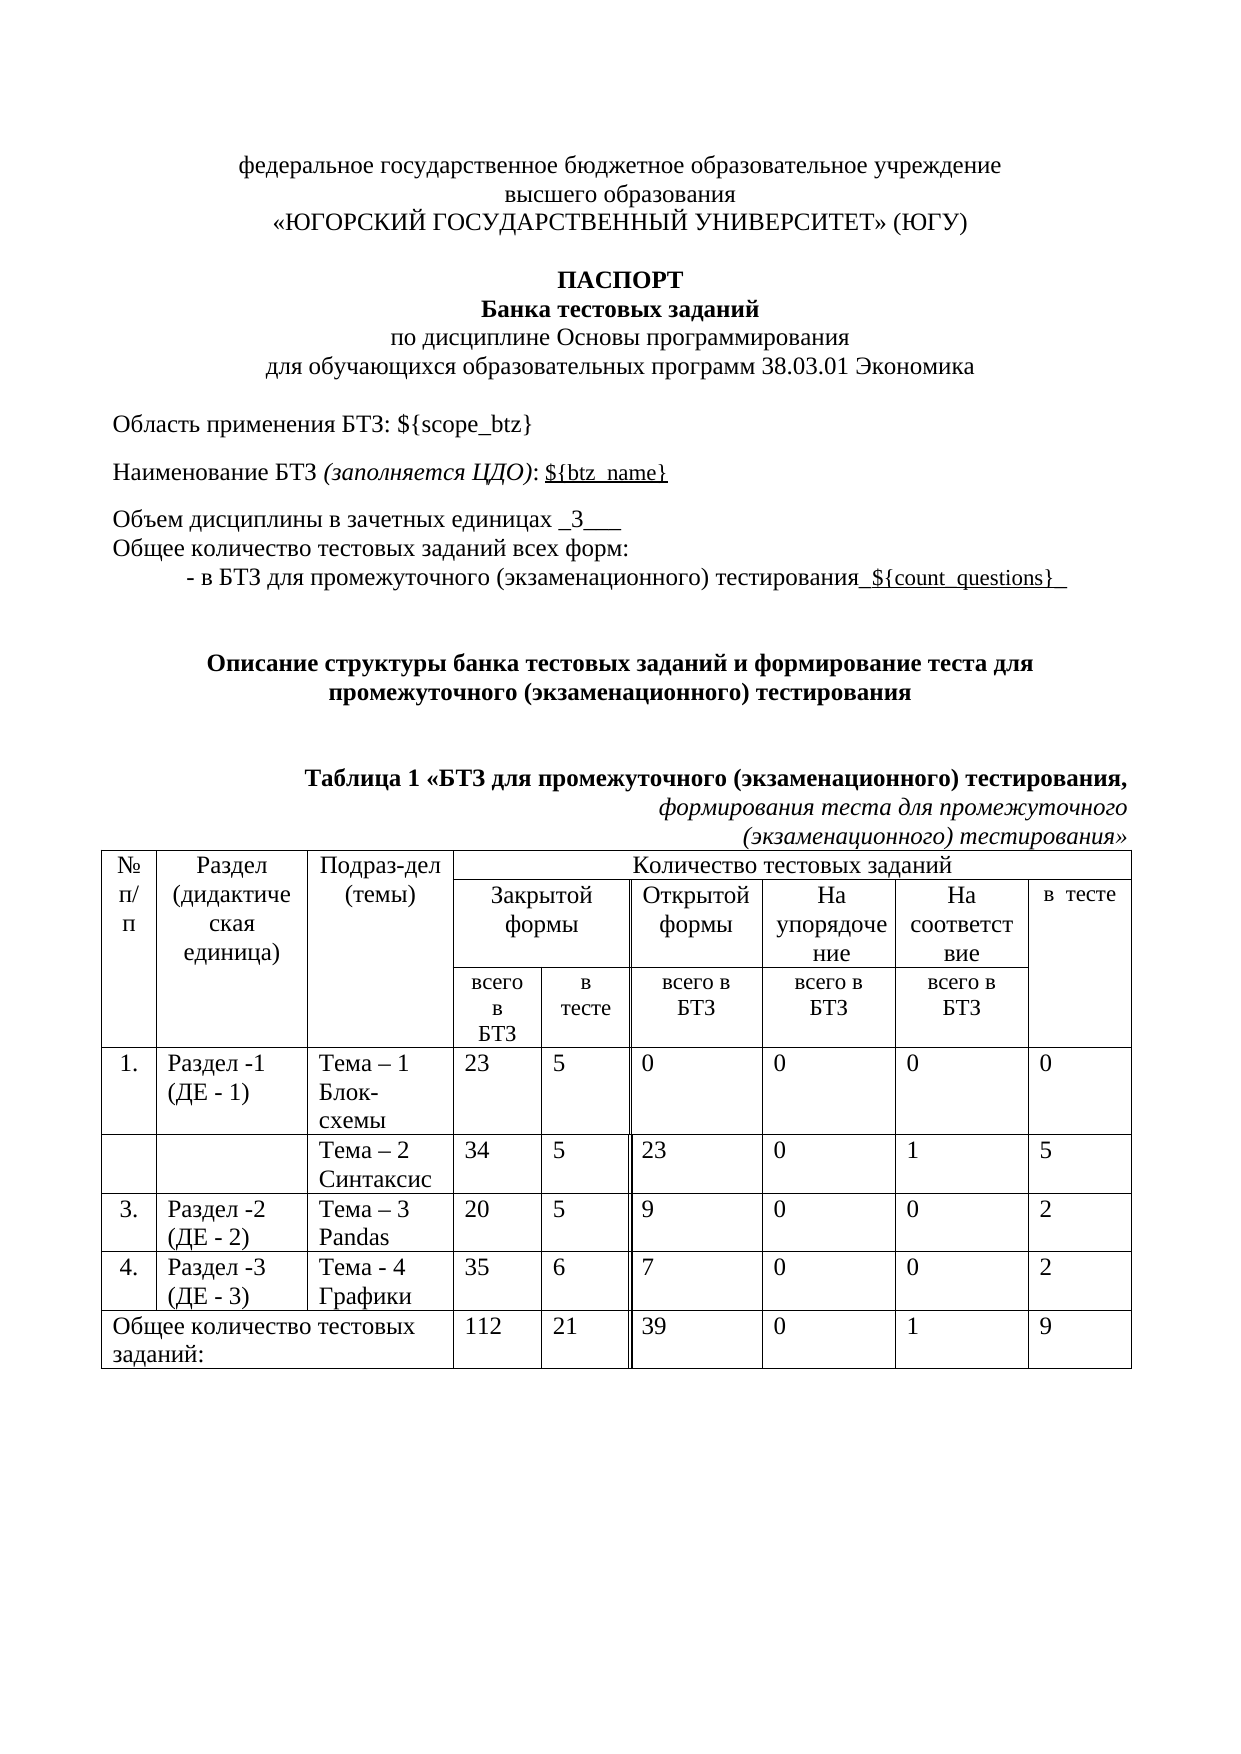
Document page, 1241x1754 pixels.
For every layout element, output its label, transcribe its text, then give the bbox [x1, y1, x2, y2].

table_cell 2 [1029, 1194, 1131, 1251]
text Описание структуры банка тестовых заданий и формирование теста для промежуточного (экзаменационного) тестирования [112, 648, 1128, 706]
text Наименование БТЗ (заполняется ЦДО): ${btz_name} [112, 457, 1128, 485]
table_cell всего в БТЗ [454, 968, 541, 1047]
table_cell 5 [542, 1048, 629, 1134]
text федеральное государственное бюджетное образовательное учреждение [112, 150, 1128, 179]
table_cell всего в БТЗ [896, 968, 1028, 1047]
table_cell 1 [896, 1135, 1028, 1193]
table_cell Тема – 2 Синтаксис [308, 1135, 453, 1193]
text Область применения БТЗ: ${scope_btz} [112, 409, 1128, 437]
table_cell 0 [763, 1252, 895, 1310]
table_cell 0 [763, 1135, 895, 1193]
text Общее количество тестовых заданий всех форм: [112, 533, 1128, 562]
text формирования теста для промежуточного [112, 792, 1128, 821]
table_cell 5 [542, 1135, 628, 1193]
table_cell 20 [454, 1194, 541, 1251]
table_cell [157, 1135, 307, 1193]
table_cell 0 [763, 1048, 895, 1134]
table_cell 1 [896, 1311, 1028, 1368]
text для обучающихся образовательных программ 38.03.01 Экономика [112, 351, 1128, 380]
table_cell 0 [896, 1194, 1028, 1251]
table_cell 9 [633, 1194, 762, 1251]
table_cell 6 [542, 1252, 628, 1310]
table_cell 35 [454, 1252, 541, 1310]
table_cell Раздел -3 (ДЕ - 3) [157, 1252, 307, 1310]
table_cell 0 [896, 1048, 1028, 1134]
table_header № п/п [102, 851, 156, 1047]
table_header Раздел (дидактическая единица) [157, 851, 307, 1047]
table_cell 0 [896, 1252, 1028, 1310]
table_cell в тесте [542, 968, 629, 1047]
table_cell На упорядочение [763, 880, 895, 967]
table_cell [102, 1135, 156, 1193]
table_cell 21 [542, 1311, 628, 1368]
table_cell Тема - 4 Графики [308, 1252, 453, 1310]
text Объем дисциплины в зачетных единицах _3___ [112, 504, 1128, 533]
text Таблица 1 «БТЗ для промежуточного (экзаменационного) тестирования, [112, 763, 1128, 792]
table_cell Общее количество тестовых заданий: [102, 1311, 453, 1368]
table_cell всего в БТЗ [763, 968, 895, 1047]
table_cell 39 [633, 1311, 762, 1368]
text - в БТЗ для промежуточного (экзаменационного) тестирования_${count_questions}_ [112, 562, 1128, 591]
table_cell 9 [1029, 1311, 1131, 1368]
table_cell 2 [1029, 1252, 1131, 1310]
table_cell 0 [1029, 1048, 1131, 1134]
table_cell 3. [102, 1194, 156, 1251]
table_cell 0 [763, 1194, 895, 1251]
table_cell 0 [763, 1311, 895, 1368]
table_cell 5 [1029, 1135, 1131, 1193]
text «ЮГОРСКИЙ ГОСУДАРСТВЕННЫЙ УНИВЕРСИТЕТ» (ЮГУ) [112, 207, 1128, 236]
table_cell Открытой формы [632, 880, 762, 967]
table_cell Раздел -2 (ДЕ - 2) [157, 1194, 307, 1251]
table_header Подраз-дел (темы) [308, 851, 453, 1047]
table_cell всего в БТЗ [632, 968, 762, 1047]
table_cell Тема – 1 Блок-схемы [308, 1048, 453, 1134]
text ПАСПОРТ [112, 265, 1128, 294]
table_cell Тема – 3 Pandas [308, 1194, 453, 1251]
table_cell 7 [633, 1252, 762, 1310]
table_cell Раздел -1 (ДЕ - 1) [157, 1048, 307, 1134]
table_cell 34 [454, 1135, 541, 1193]
text Банка тестовых заданий [112, 294, 1128, 322]
table_cell 0 [632, 1048, 762, 1134]
table_cell 5 [542, 1194, 628, 1251]
table_cell 112 [454, 1311, 541, 1368]
text по дисциплине Основы программирования [112, 322, 1128, 351]
table_cell 23 [633, 1135, 762, 1193]
table_cell 4. [102, 1252, 156, 1310]
table_cell Закрытой формы [454, 880, 629, 967]
table_header Количество тестовых заданий [454, 851, 1131, 879]
text (экзаменационного) тестирования» [112, 821, 1128, 849]
text высшего образования [112, 179, 1128, 207]
table_cell 1. [102, 1048, 156, 1134]
table_cell На соответствие [896, 880, 1028, 967]
table_cell в тесте [1029, 880, 1131, 1047]
table_cell 23 [454, 1048, 541, 1134]
